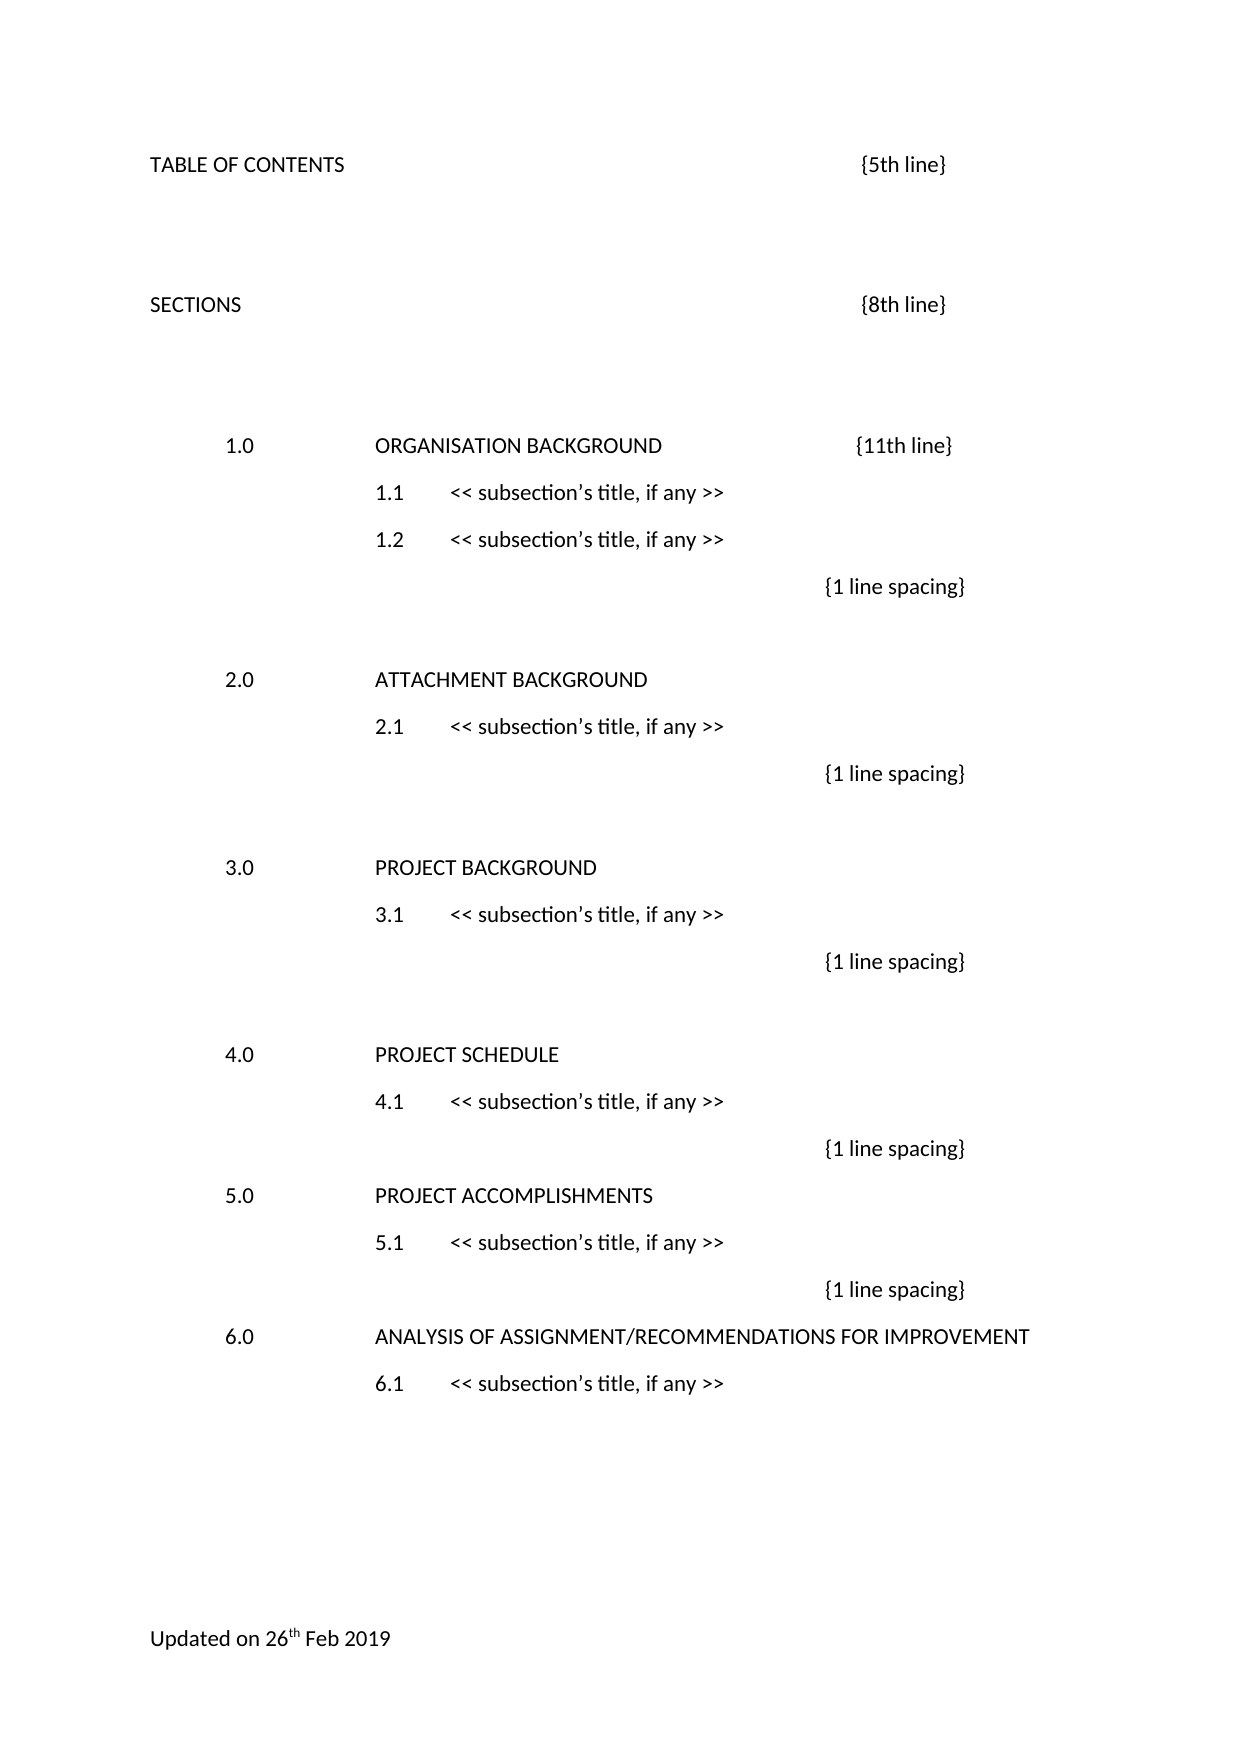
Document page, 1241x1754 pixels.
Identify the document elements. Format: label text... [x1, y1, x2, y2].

text 1.2 << subsection’s title, if any >> [150, 525, 1090, 553]
text 5.1 << subsection’s title, if any >> [150, 1228, 1090, 1256]
text 2.0 ATTACHMENT BACKGROUND [150, 666, 1090, 694]
text 5.0 PROJECT ACCOMPLISHMENTS [150, 1181, 1090, 1209]
text 6.1 << subsection’s title, if any >> [150, 1369, 1090, 1427]
text {1 line spacing} [150, 572, 1090, 600]
text 1.1 << subsection’s title, if any >> [150, 478, 1090, 506]
text 2.1 << subsection’s title, if any >> [150, 712, 1090, 741]
text {1 line spacing} [150, 1134, 1090, 1162]
text 3.1 << subsection’s title, if any >> [150, 900, 1090, 928]
text {1 line spacing} [150, 1275, 1090, 1303]
text {1 line spacing} [150, 947, 1090, 975]
text SECTIONS {8th line} [150, 291, 1090, 319]
text 4.1 << subsection’s title, if any >> [150, 1087, 1090, 1116]
text TABLE OF CONTENTS {5th line} [150, 150, 1090, 178]
text {1 line spacing} [150, 759, 1090, 787]
text 4.0 PROJECT SCHEDULE [150, 1041, 1090, 1069]
text 3.0 PROJECT BACKGROUND [150, 853, 1090, 881]
text 1.0 ORGANISATION BACKGROUND {11th line} [150, 431, 1090, 459]
text 6.0 ANALYSIS OF ASSIGNMENT/RECOMMENDATIONS FOR IMPROVEMENT [150, 1322, 1090, 1350]
